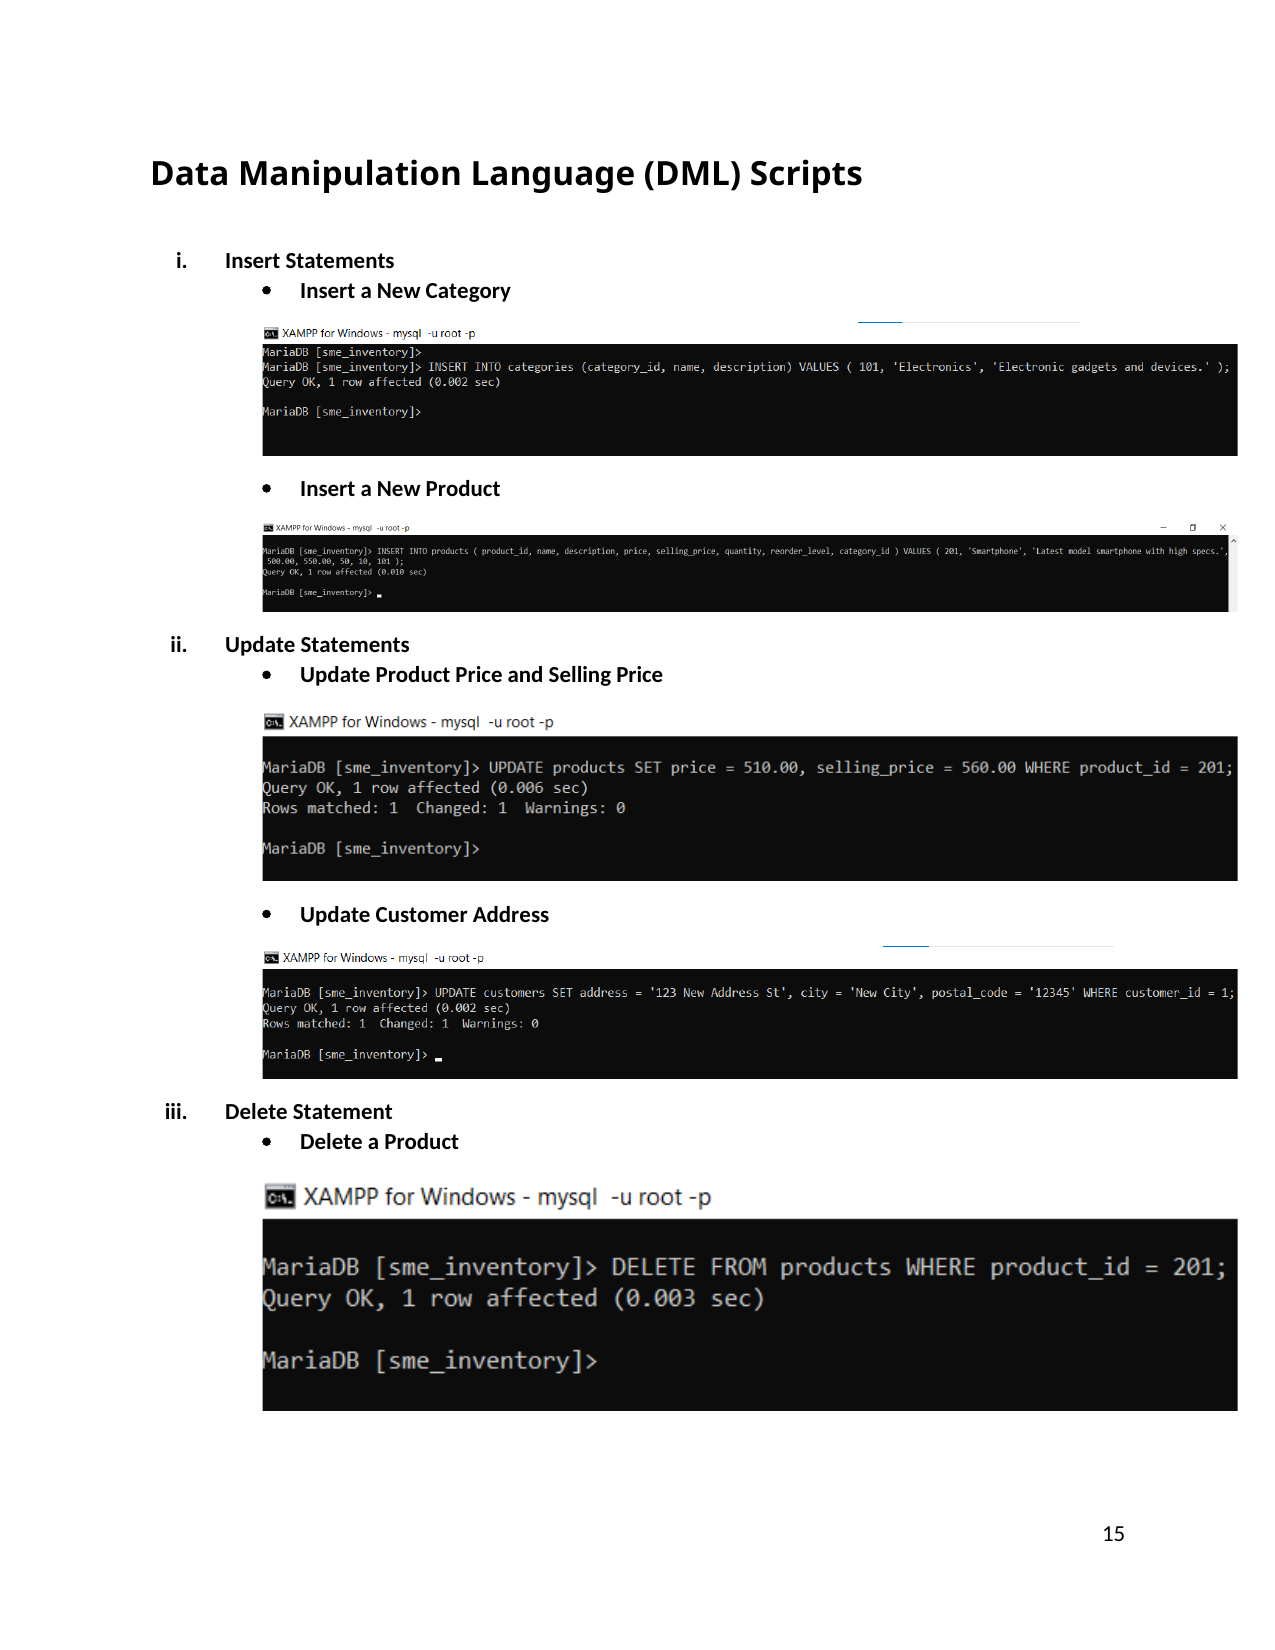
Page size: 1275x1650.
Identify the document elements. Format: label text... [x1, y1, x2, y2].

picture [262, 946, 1238, 1079]
list Update Customer Address [262, 900, 1125, 928]
list Update Product Price and Selling Price [262, 661, 1125, 689]
subtitle Data Manipulation Language (DML) Scripts [150, 150, 1125, 195]
list Insert a New Product [262, 474, 1125, 502]
picture [262, 1174, 1238, 1411]
list Update Statements [187, 630, 1125, 658]
picture [262, 322, 1238, 456]
list Insert a New Category [262, 276, 1125, 304]
list Delete Statement [187, 1097, 1125, 1125]
list Insert Statements [187, 246, 1125, 274]
list Delete a Product [262, 1127, 1125, 1156]
picture [262, 521, 1238, 612]
picture [262, 707, 1238, 881]
